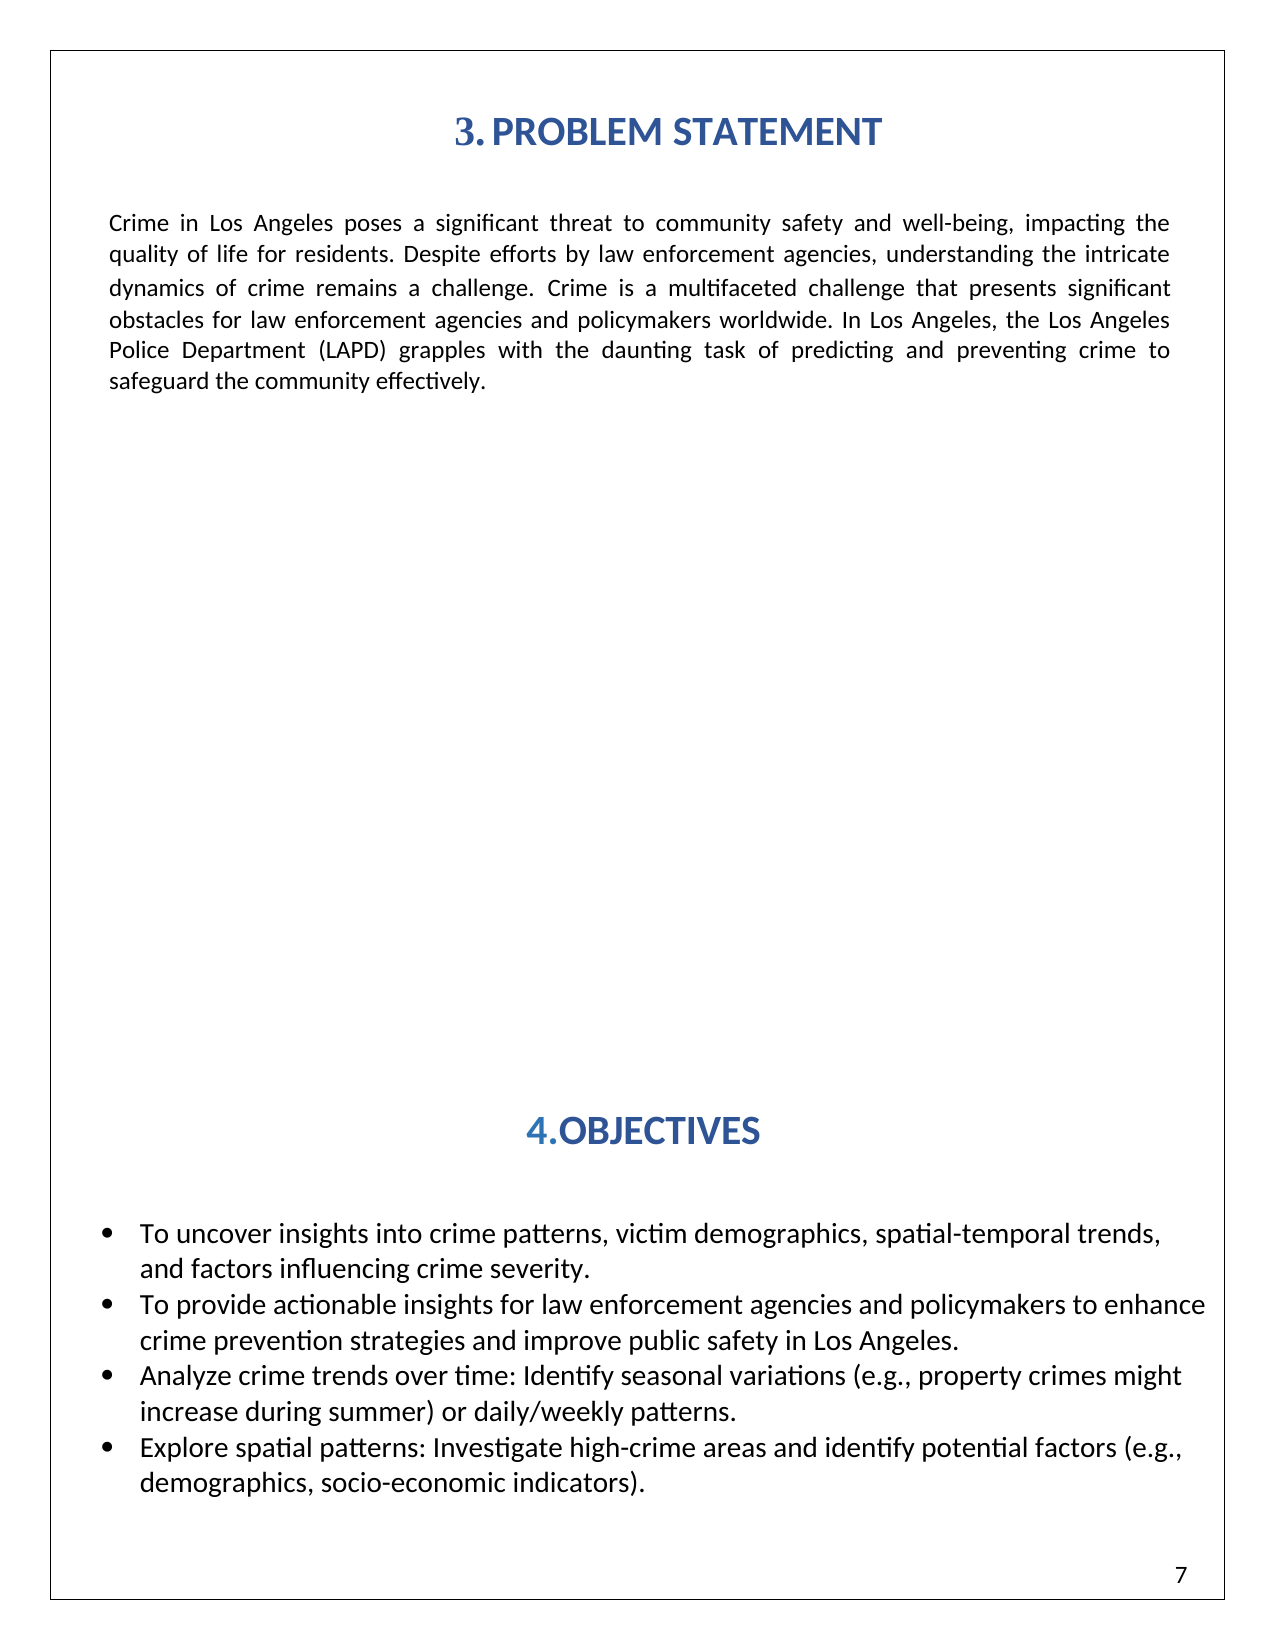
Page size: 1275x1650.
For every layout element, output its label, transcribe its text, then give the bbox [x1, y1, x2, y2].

list Analyze crime trends over time: Identify seasonal variations (e.g., property crimes might increase during summer) or daily/weekly patterns. [102, 1357, 1213, 1429]
subtitle 4.OBJECTIVES [526, 1104, 1213, 1155]
subtitle PROBLEM STATEMENT [454, 105, 1213, 156]
list Explore spatial patterns: Investigate high-crime areas and identify potential factors (e.g., demographics, socio-economic indicators). [102, 1429, 1213, 1500]
text Crime in Los Angeles poses a significant threat to community safety and well-being, impacting the quality of life for residents. Despite efforts by law enforcement agencies, understanding the intricate dynamics of crime remains a challenge. Crime is a multifaceted challenge that presents significant obstacles for law enforcement agencies and policymakers worldwide. In Los Angeles, the Los Angeles Police Department (LAPD) grapples with the daunting task of predicting and preventing crime to safeguard the community effectively. [109, 207, 1172, 396]
list To uncover insights into crime patterns, victim demographics, spatial-temporal trends, and factors influencing crime severity. [102, 1215, 1213, 1286]
list To provide actionable insights for law enforcement agencies and policymakers to enhance crime prevention strategies and improve public safety in Los Angeles. [102, 1286, 1213, 1357]
